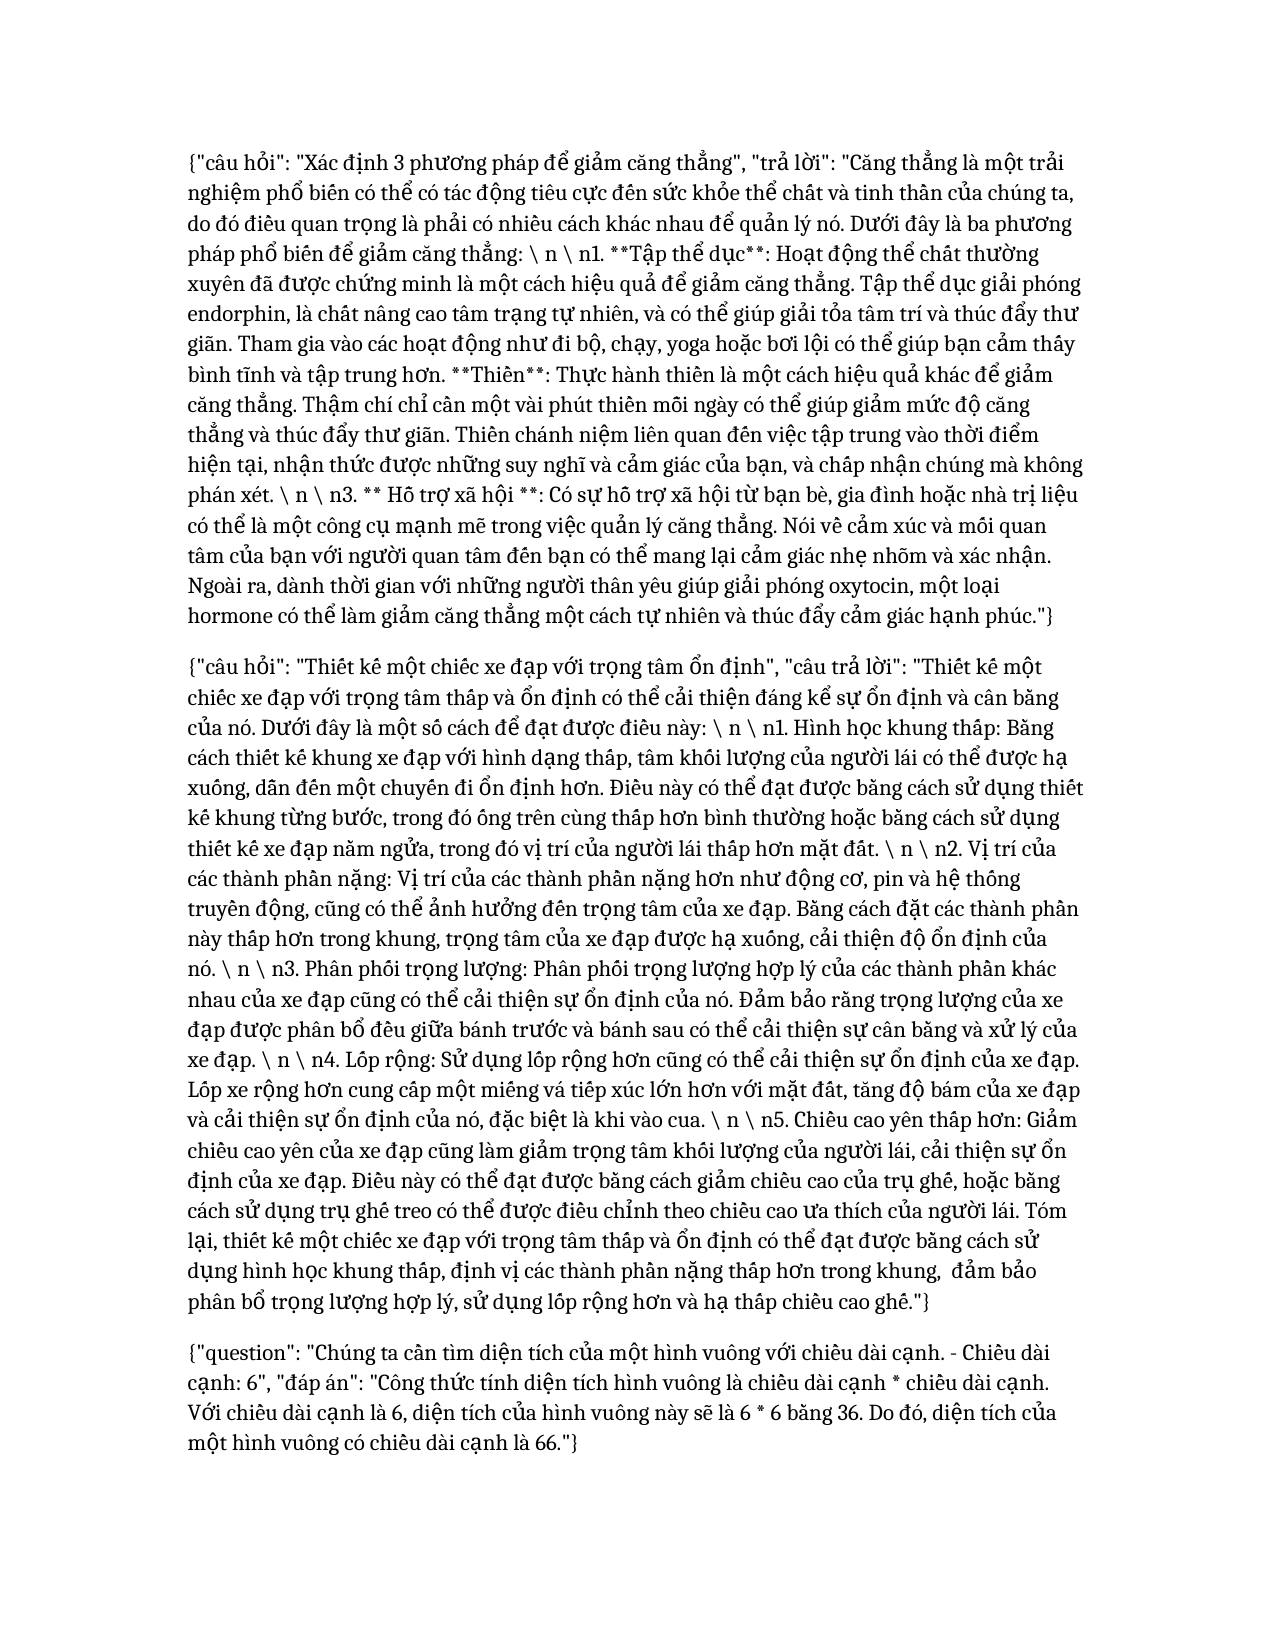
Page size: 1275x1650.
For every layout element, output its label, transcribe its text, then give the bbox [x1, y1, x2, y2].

text {"câu hỏi": "Xác định 3 phương pháp để giảm căng thẳng", "trả lời": "Căng thẳng là một trải nghiệm phổ biến có thể có tác động tiêu cực đến sức khỏe thể chất và tinh thần của chúng ta, do đó điều quan trọng là phải có nhiều cách khác nhau để quản lý nó. Dưới đây là ba phương pháp phổ biến để giảm căng thẳng: \ n \ n1. **Tập thể dục**: Hoạt động thể chất thường xuyên đã được chứng minh là một cách hiệu quả để giảm căng thẳng. Tập thể dục giải phóng endorphin, là chất nâng cao tâm trạng tự nhiên, và có thể giúp giải tỏa tâm trí và thúc đẩy thư giãn. Tham gia vào các hoạt động như đi bộ, chạy, yoga hoặc bơi lội có thể giúp bạn cảm thấy bình tĩnh và tập trung hơn. **Thiền**: Thực hành thiền là một cách hiệu quả khác để giảm căng thẳng. Thậm chí chỉ cần một vài phút thiền mỗi ngày có thể giúp giảm mức độ căng thẳng và thúc đẩy thư giãn. Thiền chánh niệm liên quan đến việc tập trung vào thời điểm hiện tại, nhận thức được những suy nghĩ và cảm giác của bạn, và chấp nhận chúng mà không phán xét. \ n \ n3. ** Hỗ trợ xã hội **: Có sự hỗ trợ xã hội từ bạn bè, gia đình hoặc nhà trị liệu có thể là một công cụ mạnh mẽ trong việc quản lý căng thẳng. Nói về cảm xúc và mối quan tâm của bạn với người quan tâm đến bạn có thể mang lại cảm giác nhẹ nhõm và xác nhận. Ngoài ra, dành thời gian với những người thân yêu giúp giải phóng oxytocin, một loại hormone có thể làm giảm căng thẳng một cách tự nhiên và thúc đẩy cảm giác hạnh phúc."} [187, 150, 1087, 629]
text {"question": "Chúng ta cần tìm diện tích của một hình vuông với chiều dài cạnh. - Chiều dài cạnh: 6", "đáp án": "Công thức tính diện tích hình vuông là chiều dài cạnh * chiều dài cạnh. Với chiều dài cạnh là 6, diện tích của hình vuông này sẽ là 6 * 6 bằng 36. Do đó, diện tích của một hình vuông có chiều dài cạnh là 66."} [187, 1339, 1087, 1457]
text {"câu hỏi": "Thiết kế một chiếc xe đạp với trọng tâm ổn định", "câu trả lời": "Thiết kế một chiếc xe đạp với trọng tâm thấp và ổn định có thể cải thiện đáng kể sự ổn định và cân bằng của nó. Dưới đây là một số cách để đạt được điều này: \ n \ n1. Hình học khung thấp: Bằng cách thiết kế khung xe đạp với hình dạng thấp, tâm khối lượng của người lái có thể được hạ xuống, dẫn đến một chuyến đi ổn định hơn. Điều này có thể đạt được bằng cách sử dụng thiết kế khung từng bước, trong đó ống trên cùng thấp hơn bình thường hoặc bằng cách sử dụng thiết kế xe đạp nằm ngửa, trong đó vị trí của người lái thấp hơn mặt đất. \ n \ n2. Vị trí của các thành phần nặng: Vị trí của các thành phần nặng hơn như động cơ, pin và hệ thống truyền động, cũng có thể ảnh hưởng đến trọng tâm của xe đạp. Bằng cách đặt các thành phần này thấp hơn trong khung, trọng tâm của xe đạp được hạ xuống, cải thiện độ ổn định của nó. \ n \ n3. Phân phối trọng lượng: Phân phối trọng lượng hợp lý của các thành phần khác nhau của xe đạp cũng có thể cải thiện sự ổn định của nó. Đảm bảo rằng trọng lượng của xe đạp được phân bổ đều giữa bánh trước và bánh sau có thể cải thiện sự cân bằng và xử lý của xe đạp. \ n \ n4. Lốp rộng: Sử dụng lốp rộng hơn cũng có thể cải thiện sự ổn định của xe đạp. Lốp xe rộng hơn cung cấp một miếng vá tiếp xúc lớn hơn với mặt đất, tăng độ bám của xe đạp và cải thiện sự ổn định của nó, đặc biệt là khi vào cua. \ n \ n5. Chiều cao yên thấp hơn: Giảm chiều cao yên của xe đạp cũng làm giảm trọng tâm khối lượng của người lái, cải thiện sự ổn định của xe đạp. Điều này có thể đạt được bằng cách giảm chiều cao của trụ ghế, hoặc bằng cách sử dụng trụ ghế treo có thể được điều chỉnh theo chiều cao ưa thích của người lái. Tóm lại, thiết kế một chiếc xe đạp với trọng tâm thấp và ổn định có thể đạt được bằng cách sử dụng hình học khung thấp, định vị các thành phần nặng thấp hơn trong khung, đảm bảo phân bổ trọng lượng hợp lý, sử dụng lốp rộng hơn và hạ thấp chiều cao ghế."} [187, 654, 1087, 1315]
